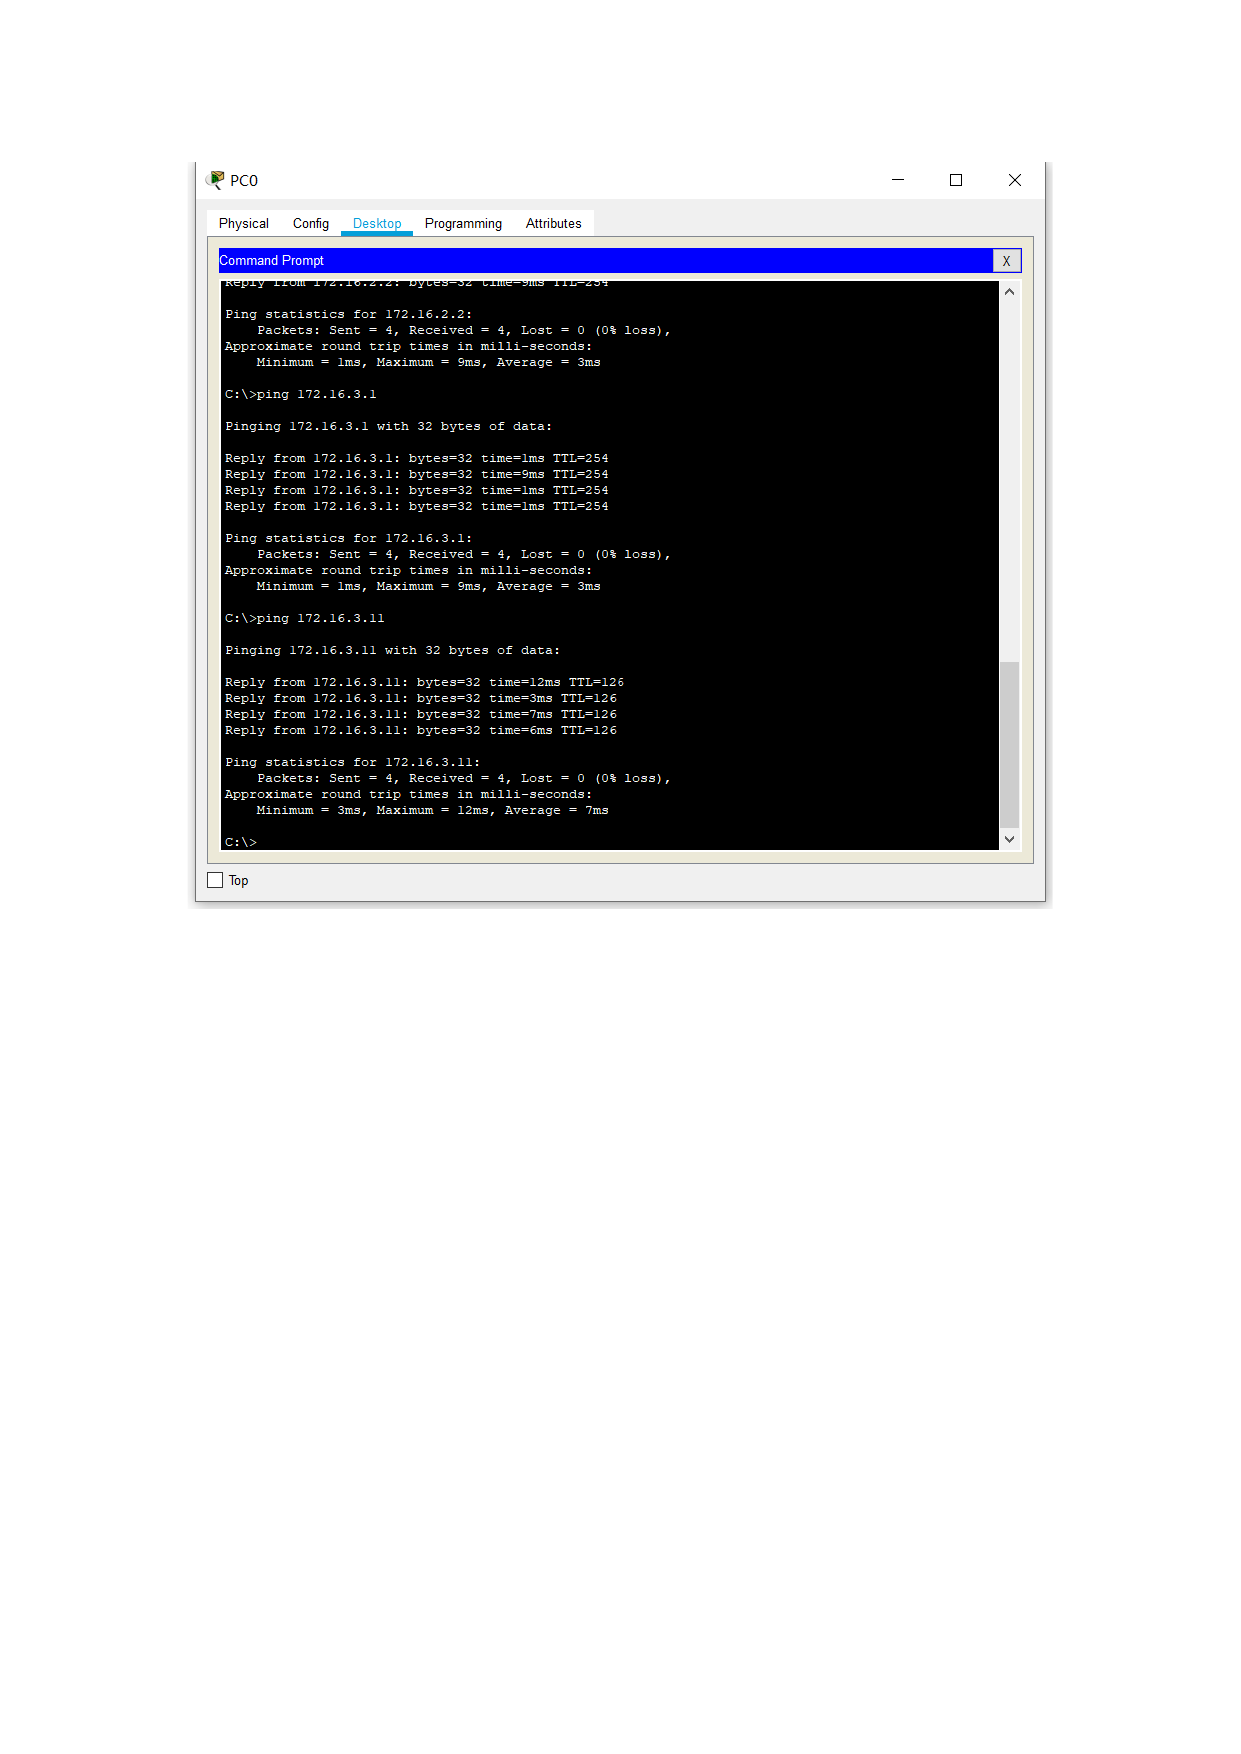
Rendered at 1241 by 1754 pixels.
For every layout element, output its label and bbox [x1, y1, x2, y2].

picture [187, 162, 1053, 909]
